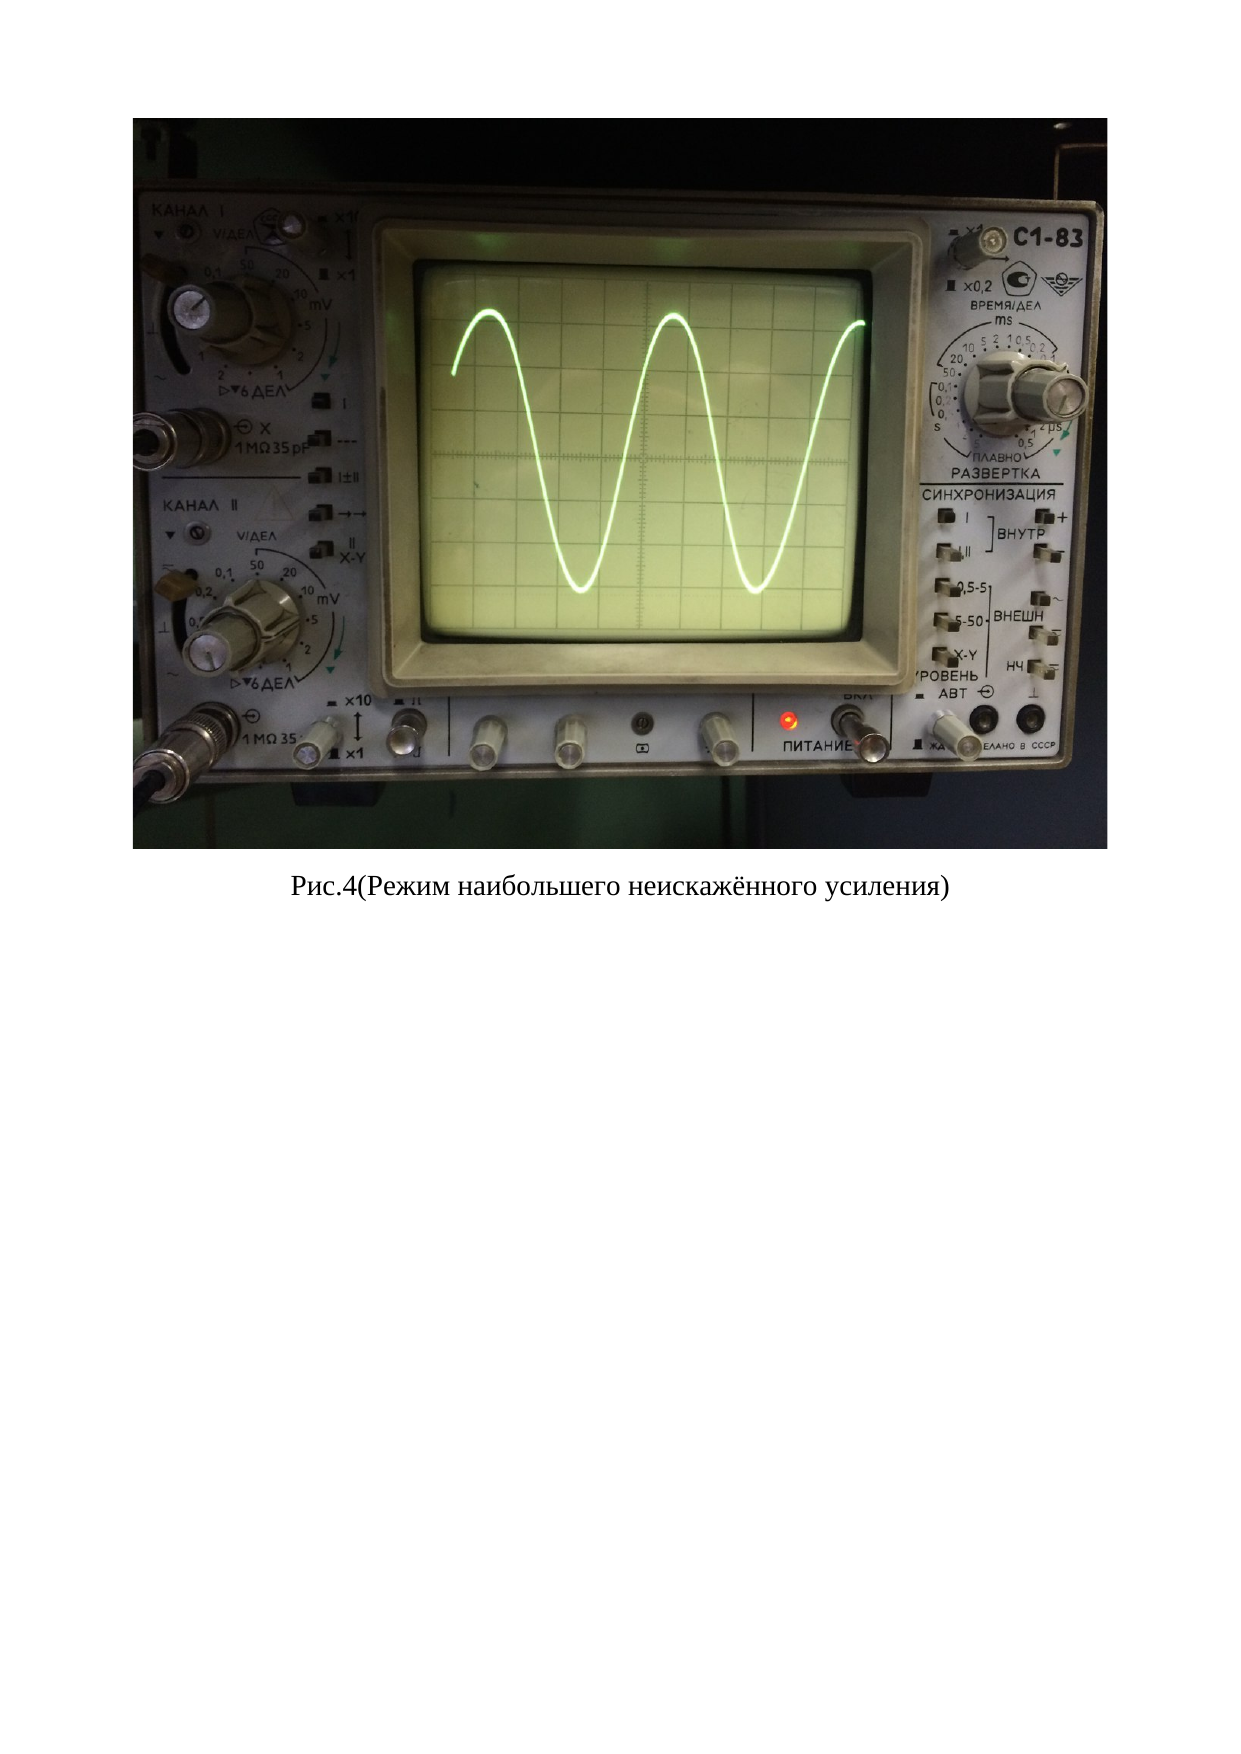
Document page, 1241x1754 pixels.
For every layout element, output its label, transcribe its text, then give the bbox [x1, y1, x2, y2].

picture [132, 118, 1108, 849]
text Рис.4(Режим наибольшего неискажённого усиления) [118, 868, 1122, 901]
